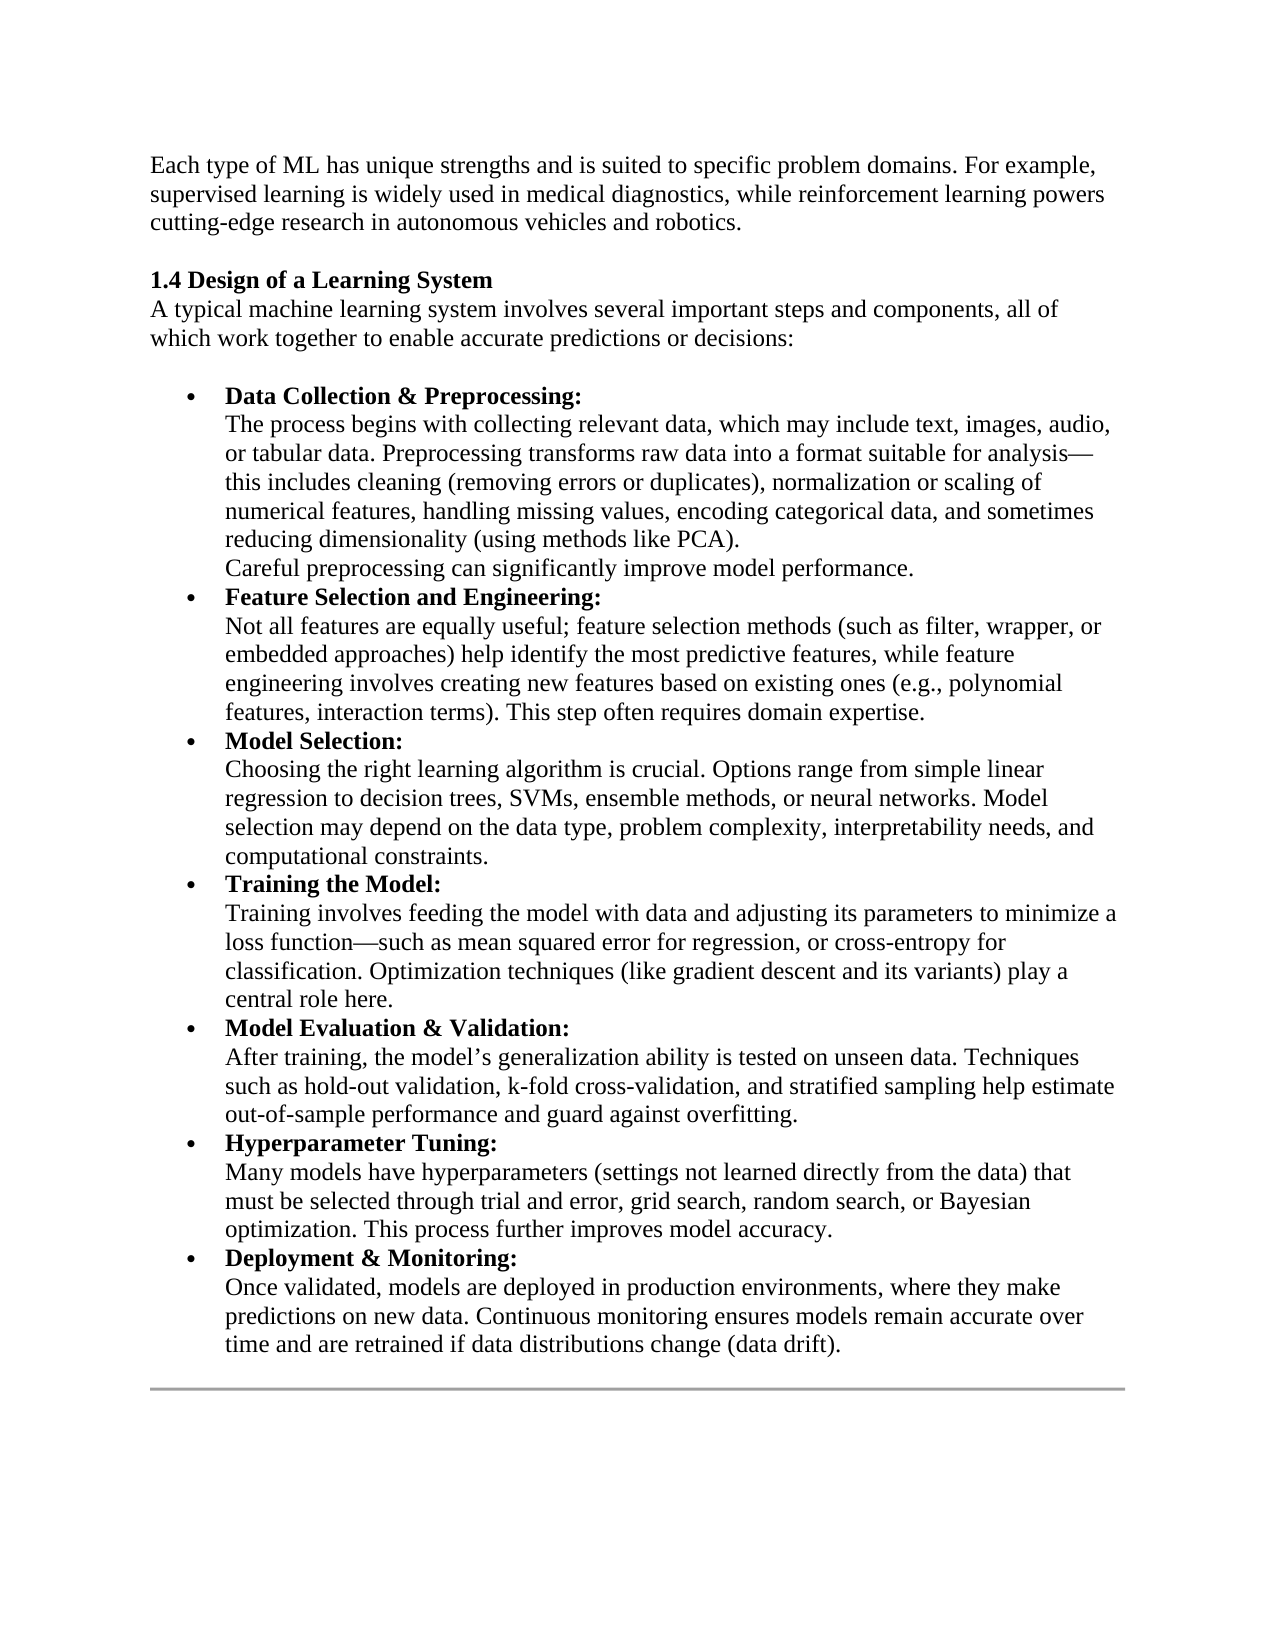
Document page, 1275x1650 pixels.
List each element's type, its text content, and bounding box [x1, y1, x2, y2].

list Model Selection: Choosing the right learning algorithm is crucial. Options range from simple linear regression to decision trees, SVMs, ensemble methods, or neural networks. Model selection may depend on the data type, problem complexity, interpretability needs, and computational constraints. [187, 812, 1125, 956]
list Training the Model: Training involves feeding the model with data and adjusting its parameters to minimize a loss function—such as mean squared error for regression, or cross-entropy for classification. Optimization techniques (like gradient descent and its variants) play a central role here. [187, 956, 1125, 1100]
list Deployment & Monitoring: Once validated, models are deployed in production environments, where they make predictions on new data. Continuous monitoring ensures models remain accurate over time and are retrained if data distributions change (data drift). [187, 1330, 1125, 1445]
text 1.4 Design of a Learning System A typical machine learning system involves several important steps and components, all of which work together to enable accurate predictions or decisions: [150, 352, 1125, 438]
list Data Collection & Preprocessing: The process begins with collecting relevant data, which may include text, images, audio, or tabular data. Preprocessing transforms raw data into a format suitable for analysis—this includes cleaning (removing errors or duplicates), normalization or scaling of numerical features, handling missing values, encoding categorical data, and sometimes reducing dimensionality (using methods like PCA). Careful preprocessing can significantly improve model performance. [187, 467, 1125, 669]
list Hyperparameter Tuning: Many models have hyperparameters (settings not learned directly from the data) that must be selected through trial and error, grid search, random search, or Bayesian optimization. This process further improves model accuracy. [187, 1215, 1125, 1330]
text Each type of ML has unique strengths and is suited to specific problem domains. For example, supervised learning is widely used in medical diagnostics, while reinforcement learning powers cutting-edge research in autonomous vehicles and robotics. [150, 237, 1125, 323]
list Feature Selection and Engineering: Not all features are equally useful; feature selection methods (such as filter, wrapper, or embedded approaches) help identify the most predictive features, while feature engineering involves creating new features based on existing ones (e.g., polynomial features, interaction terms). This step often requires domain expertise. [187, 669, 1125, 812]
list Reinforcement Learning: Learning optimal actions through trial and error and receiving feedback via rewards (e.g., game playing, robotics). [187, 150, 1125, 207]
list Model Evaluation & Validation: After training, the model’s generalization ability is tested on unseen data. Techniques such as hold-out validation, k-fold cross-validation, and stratified sampling help estimate out-of-sample performance and guard against overfitting. [187, 1100, 1125, 1215]
